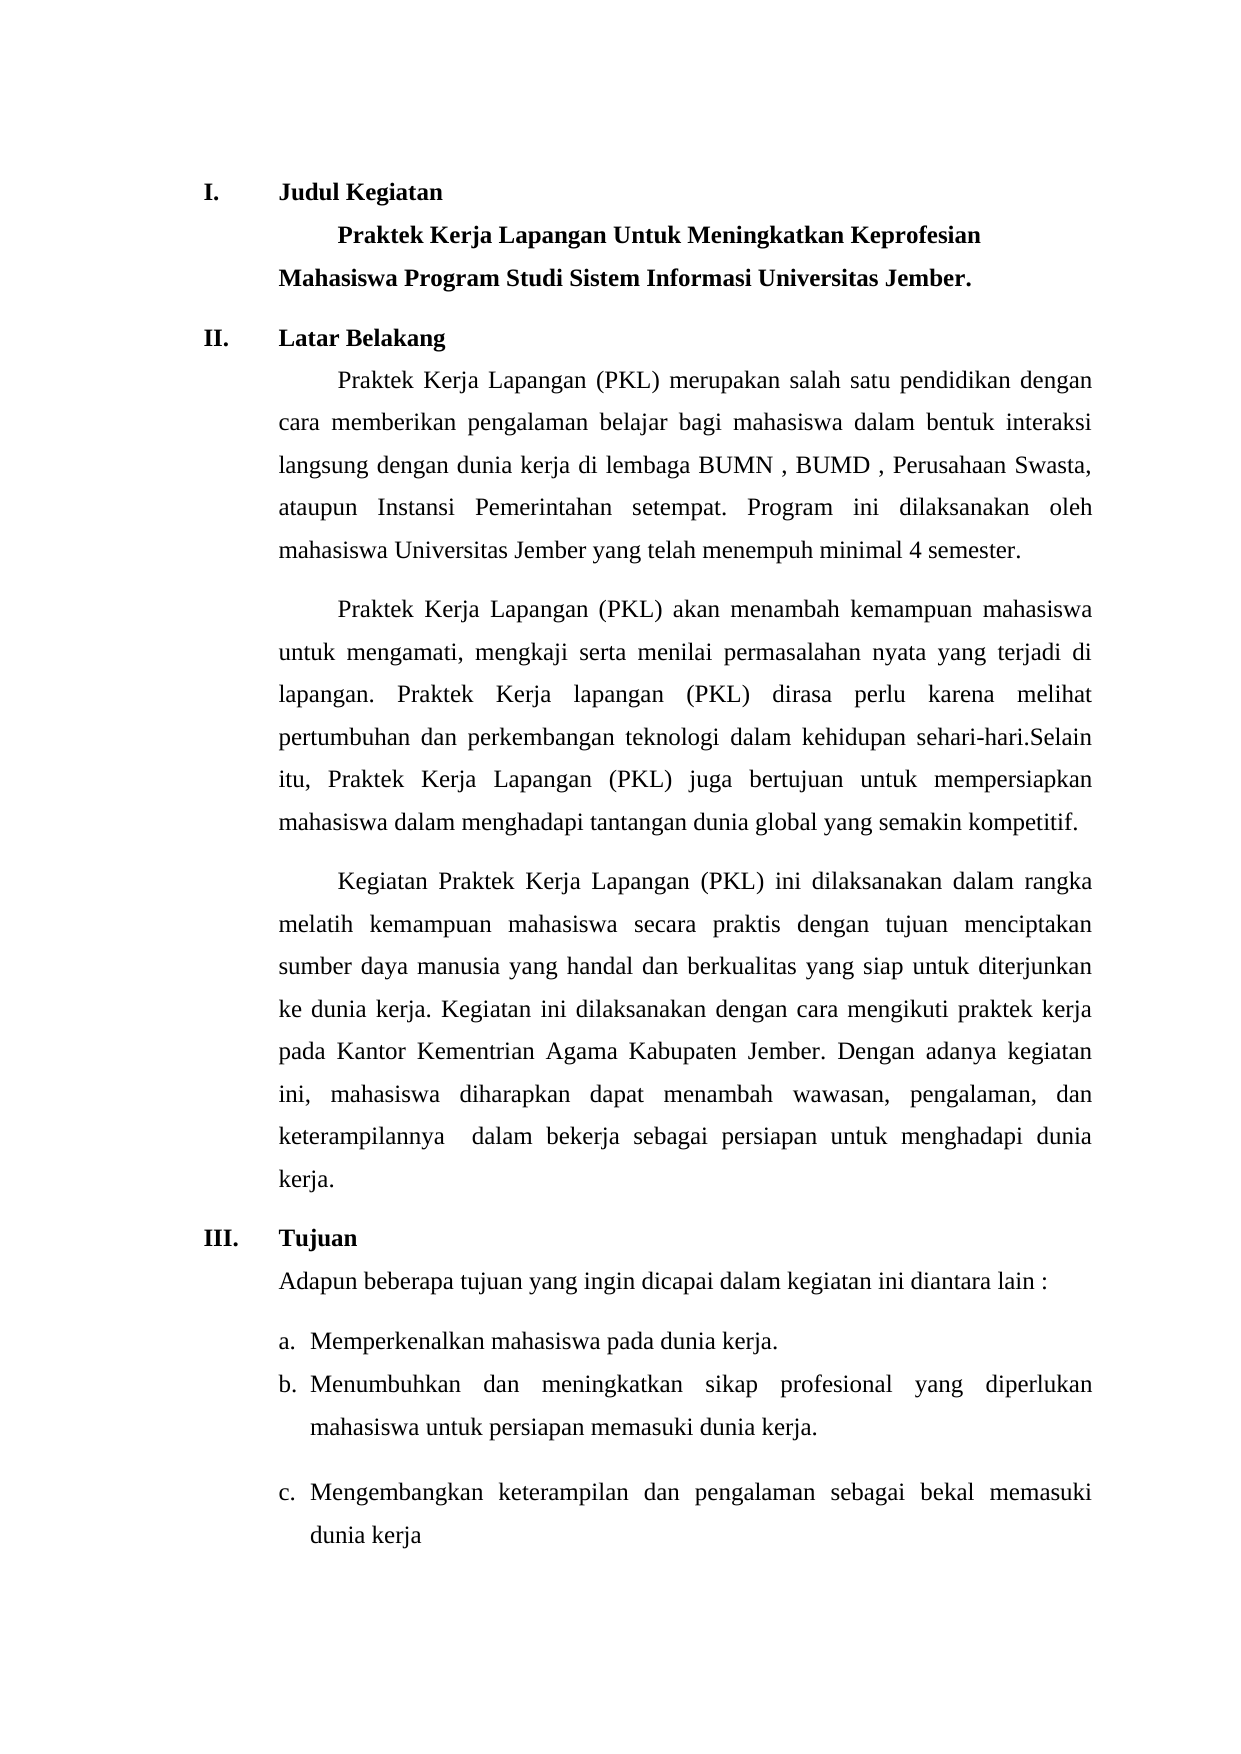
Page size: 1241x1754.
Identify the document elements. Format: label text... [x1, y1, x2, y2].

list Mengembangkan keterampilan dan pengalaman sebagai bekal memasuki dunia kerja [278, 1477, 1093, 1548]
text Praktek Kerja Lapangan (PKL) merupakan salah satu pendidikan dengan cara memberikan pengalaman belajar bagi mahasiswa dalam bentuk interaksi langsung dengan dunia kerja di lembaga BUMN , BUMD , Perusahaan Swasta, ataupun Instansi Pemerintahan setempat. Program ini dilaksanakan oleh mahasiswa Universitas Jember yang telah menempuh minimal 4 semester. [278, 365, 1093, 564]
text Praktek Kerja Lapangan (PKL) akan menambah kemampuan mahasiswa untuk mengamati, mengkaji serta menilai permasalahan nyata yang terjadi di lapangan. Praktek Kerja lapangan (PKL) dirasa perlu karena melihat pertumbuhan dan perkembangan teknologi dalam kehidupan sehari-hari.Selain itu, Praktek Kerja Lapangan (PKL) juga bertujuan untuk mempersiapkan mahasiswa dalam menghadapi tantangan dunia global yang semakin kompetitif. [278, 594, 1093, 836]
subtitle Latar Belakang [203, 323, 1093, 351]
list Memperkenalkan mahasiswa pada dunia kerja. [278, 1326, 1093, 1355]
text Kegiatan Praktek Kerja Lapangan (PKL) ini dilaksanakan dalam rangka melatih kemampuan mahasiswa secara praktis dengan tujuan menciptakan sumber daya manusia yang handal dan berkualitas yang siap untuk diterjunkan ke dunia kerja. Kegiatan ini dilaksanakan dengan cara mengikuti praktek kerja pada Kantor Kementrian Agama Kabupaten Jember. Dengan adanya kegiatan ini, mahasiswa diharapkan dapat menambah wawasan, pengalaman, dan keterampilannya dalam bekerja sebagai persiapan untuk menghadapi dunia kerja. [278, 866, 1093, 1193]
list Menumbuhkan dan meningkatkan sikap profesional yang diperlukan mahasiswa untuk persiapan memasuki dunia kerja. [278, 1369, 1093, 1441]
text Adapun beberapa tujuan yang ingin dicapai dalam kegiatan ini diantara lain : [278, 1266, 1093, 1295]
text Praktek Kerja Lapangan Untuk Meningkatkan Keprofesian Mahasiswa Program Studi Sistem Informasi Universitas Jember. [278, 220, 1093, 291]
subtitle Judul Kegiatan [203, 177, 1093, 206]
subtitle Tujuan [203, 1223, 1093, 1252]
